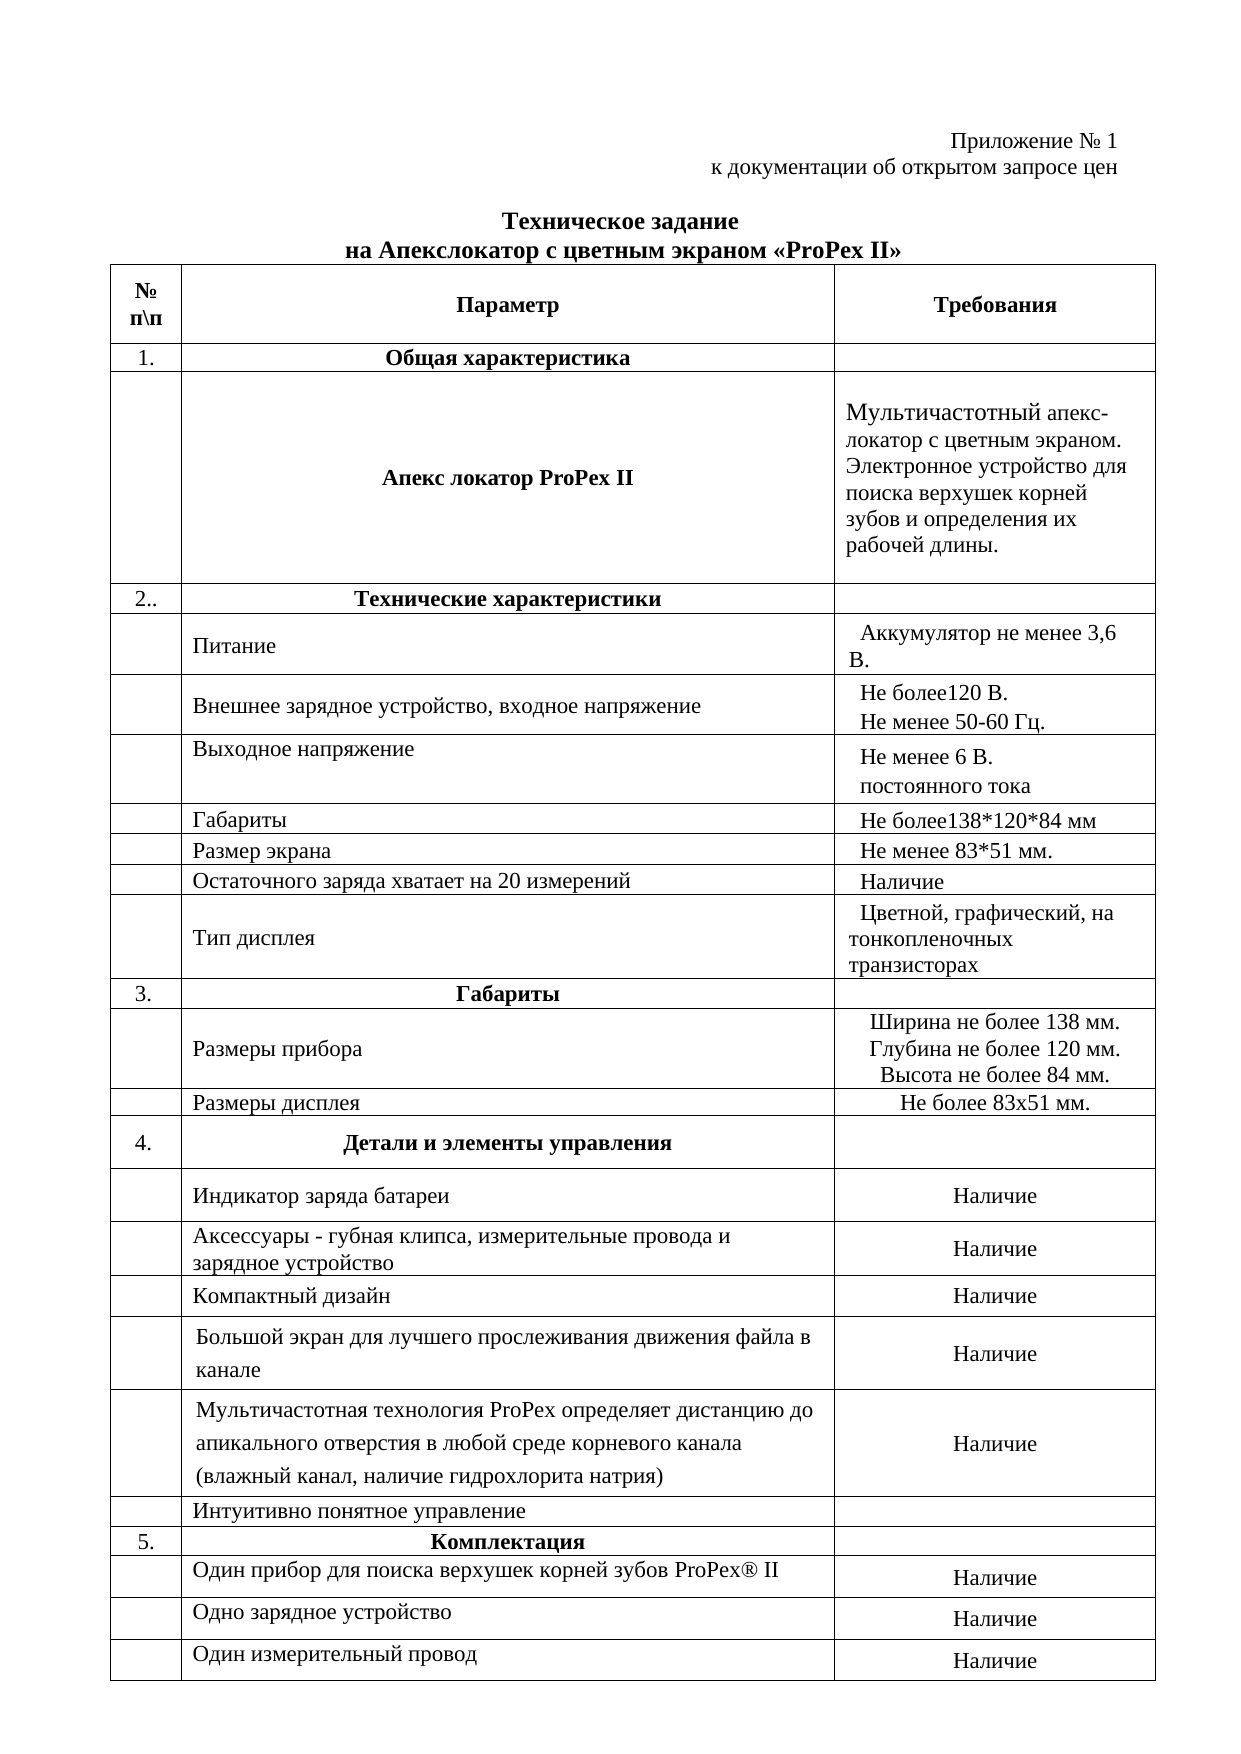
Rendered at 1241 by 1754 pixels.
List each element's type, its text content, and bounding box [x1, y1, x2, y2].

table_cell [111, 1009, 181, 1087]
table_cell Ширина не более 138 мм. Глубина не более 120 мм. Высота не более 84 мм. [835, 1009, 1155, 1087]
table_cell 1. [111, 344, 181, 371]
table_cell [111, 895, 181, 978]
table_cell [111, 1497, 181, 1526]
table_cell Не более 83х51 мм. [835, 1089, 1155, 1115]
table_cell [835, 1527, 1155, 1555]
table_cell [111, 735, 181, 803]
table_cell Выходное напряжение [182, 735, 834, 803]
table_cell Наличие [835, 1222, 1155, 1275]
table_cell Один измерительный провод [182, 1640, 834, 1680]
table_cell Мультичастотный апекс-локатор c цветным экраном. Электронное устройство для поиска верхушек корней зубов и определения их рабочей длины. [835, 372, 1155, 583]
table_cell [111, 372, 181, 583]
table_cell Одно зарядное устройство [182, 1598, 834, 1639]
table_cell Наличие [835, 1390, 1155, 1496]
table_cell [111, 1640, 181, 1680]
table_cell Наличие [835, 1598, 1155, 1639]
table_cell Размеры дисплея [182, 1089, 834, 1115]
table_cell 3. [111, 979, 181, 1007]
table_cell [111, 1169, 181, 1221]
table_cell Габариты [182, 979, 834, 1007]
table_cell Наличие [835, 1169, 1155, 1221]
table_cell Мультичастотная технология ProPex определяет дистанцию до апикального отверстия в любой среде корневого канала (влажный канал, наличие гидрохлорита натрия) [182, 1390, 834, 1496]
table_cell Общая характеристика [182, 344, 834, 371]
table_cell Технические характеристики [182, 584, 834, 613]
table_cell Не менее 6 В. постоянного тока [835, 735, 1155, 803]
table_cell Один прибор для поиска верхушек корней зубов ProPex® II [182, 1556, 834, 1597]
table_cell Наличие [835, 1276, 1155, 1316]
table_header № п\п [111, 265, 181, 343]
table_cell Тип дисплея [182, 895, 834, 978]
table_cell Размеры прибора [182, 1009, 834, 1087]
table_cell [111, 1556, 181, 1597]
table_cell [835, 1116, 1155, 1168]
table_cell [111, 804, 181, 833]
table_cell [835, 584, 1155, 613]
table_cell 4. [111, 1116, 181, 1168]
table_cell Размер экрана [182, 834, 834, 864]
table_cell [835, 979, 1155, 1007]
table_cell Апекс локатор ProPex II [182, 372, 834, 583]
table_cell [111, 1317, 181, 1389]
table_cell Большой экран для лучшего прослеживания движения файла в канале [182, 1317, 834, 1389]
table_cell Не менее 83*51 мм. [835, 834, 1155, 864]
table_cell Наличие [835, 865, 1155, 894]
table_cell Интуитивно понятное управление [182, 1497, 834, 1526]
table_cell Не более138*120*84 мм [835, 804, 1155, 833]
table_cell Индикатор заряда батареи [182, 1169, 834, 1221]
table_cell Компактный дизайн [182, 1276, 834, 1316]
table_cell Комплектация [182, 1527, 834, 1555]
text к документации об открытом запросе цен [122, 153, 1118, 180]
table_cell Внешнее зарядное устройство, входное напряжение [182, 675, 834, 734]
table_cell Наличие [835, 1640, 1155, 1680]
table_header Параметр [182, 265, 834, 343]
table_cell [111, 1598, 181, 1639]
text на Апекслокатор с цветным экраном «ProРex II» [122, 235, 1118, 264]
table_cell Детали и элементы управления [182, 1116, 834, 1168]
table_cell [835, 1497, 1155, 1526]
table_cell Наличие [835, 1556, 1155, 1597]
table_cell Не более120 В. Не менее 50-60 Гц. [835, 675, 1155, 734]
table_cell Габариты [182, 804, 834, 833]
table_cell Аксессуары - губная клипса, измерительные провода и зарядное устройство [182, 1222, 834, 1275]
text Техническое задание [122, 206, 1118, 235]
table_cell [111, 1276, 181, 1316]
table_cell Цветной, графический, на тонкопленочных транзисторах [835, 895, 1155, 978]
table_cell [111, 834, 181, 864]
table_cell Остаточного заряда хватает на 20 измерений [182, 865, 834, 894]
table_cell [835, 344, 1155, 371]
table_cell [111, 675, 181, 734]
table_cell [111, 1222, 181, 1275]
table_cell [111, 865, 181, 894]
table_cell Наличие [835, 1317, 1155, 1389]
subtitle Приложение № 1 [122, 127, 1118, 153]
table_cell [111, 614, 181, 674]
table_cell Аккумулятор не менее 3,6 В. [835, 614, 1155, 674]
table_cell 5. [111, 1527, 181, 1555]
table_cell [111, 1089, 181, 1115]
table_cell [111, 1390, 181, 1496]
table_cell Питание [182, 614, 834, 674]
table_header Требования [835, 265, 1155, 343]
table_cell 2.. [111, 584, 181, 613]
